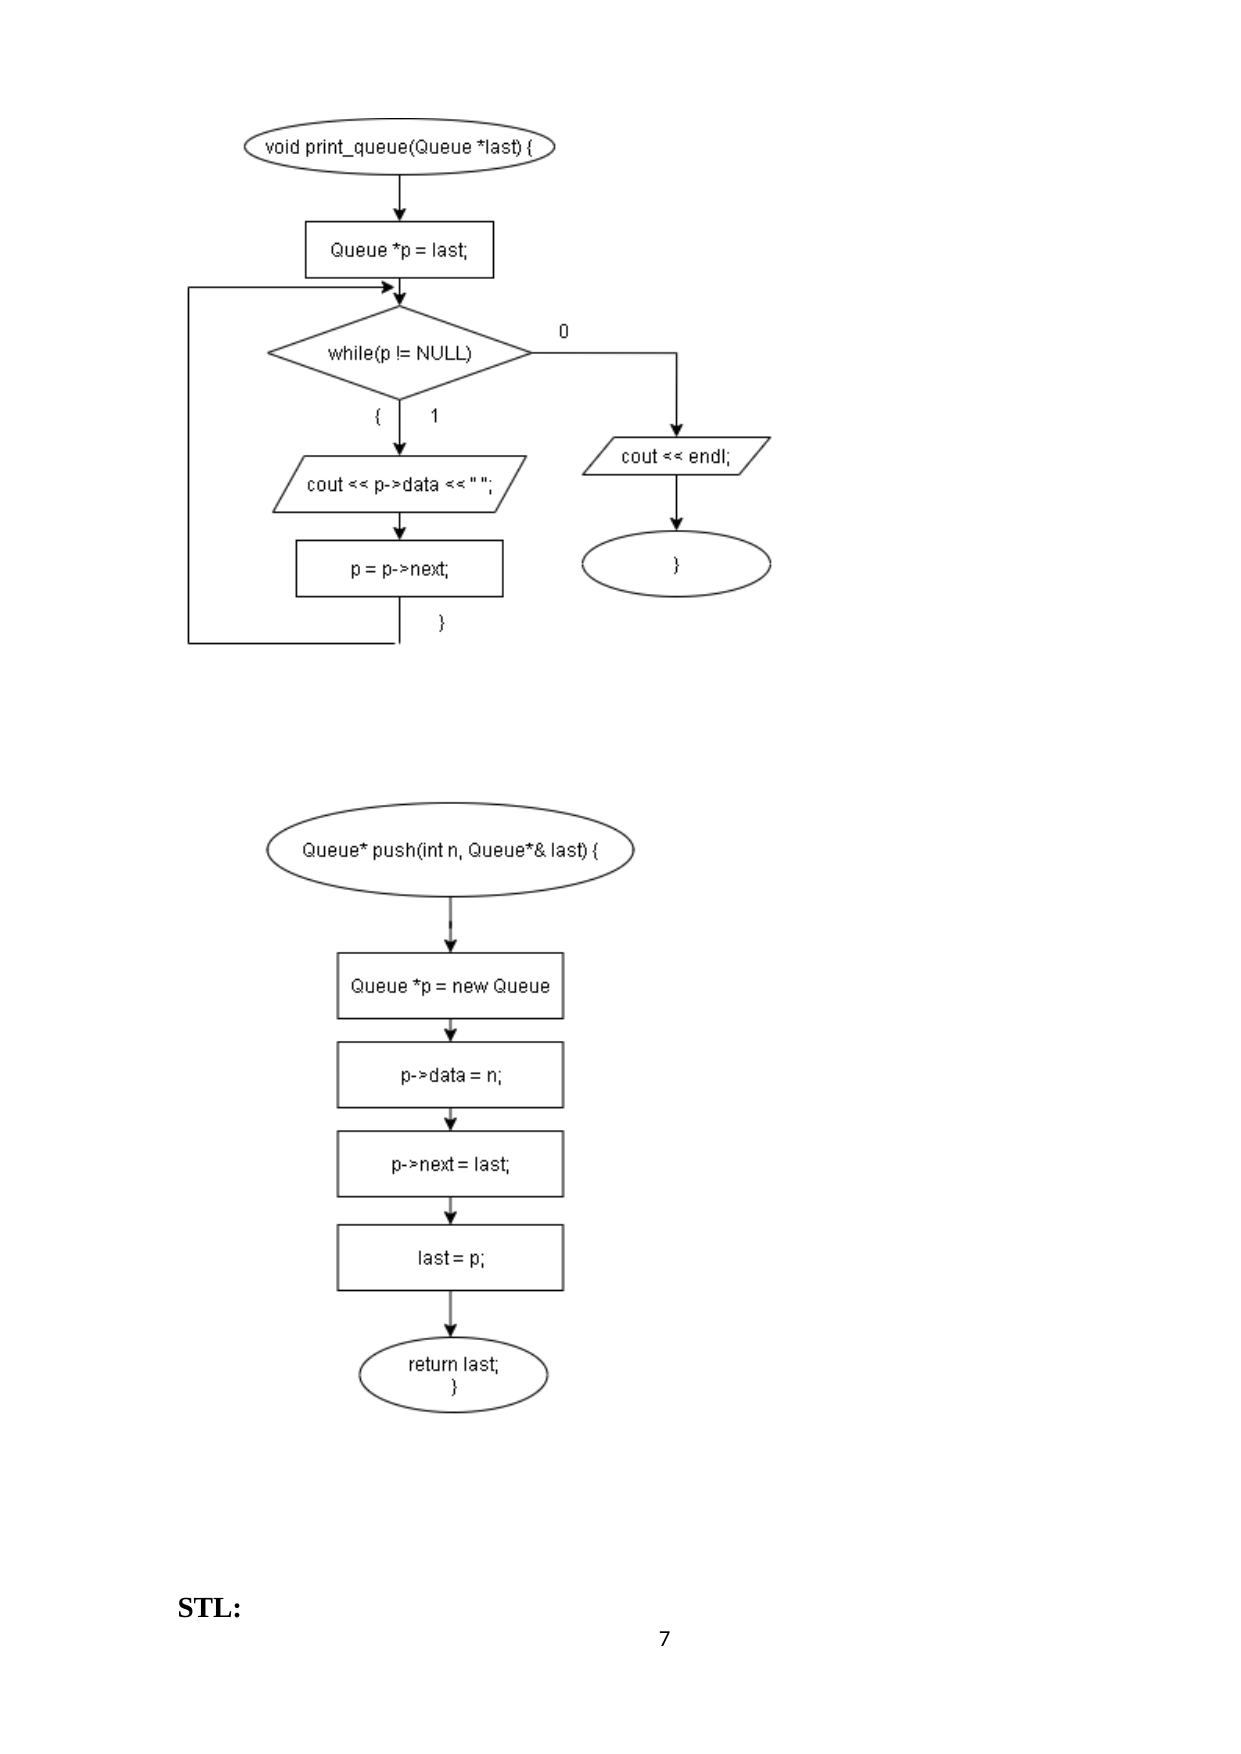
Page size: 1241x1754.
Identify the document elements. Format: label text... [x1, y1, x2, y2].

text STL: [177, 1590, 1152, 1623]
picture [177, 118, 773, 1415]
